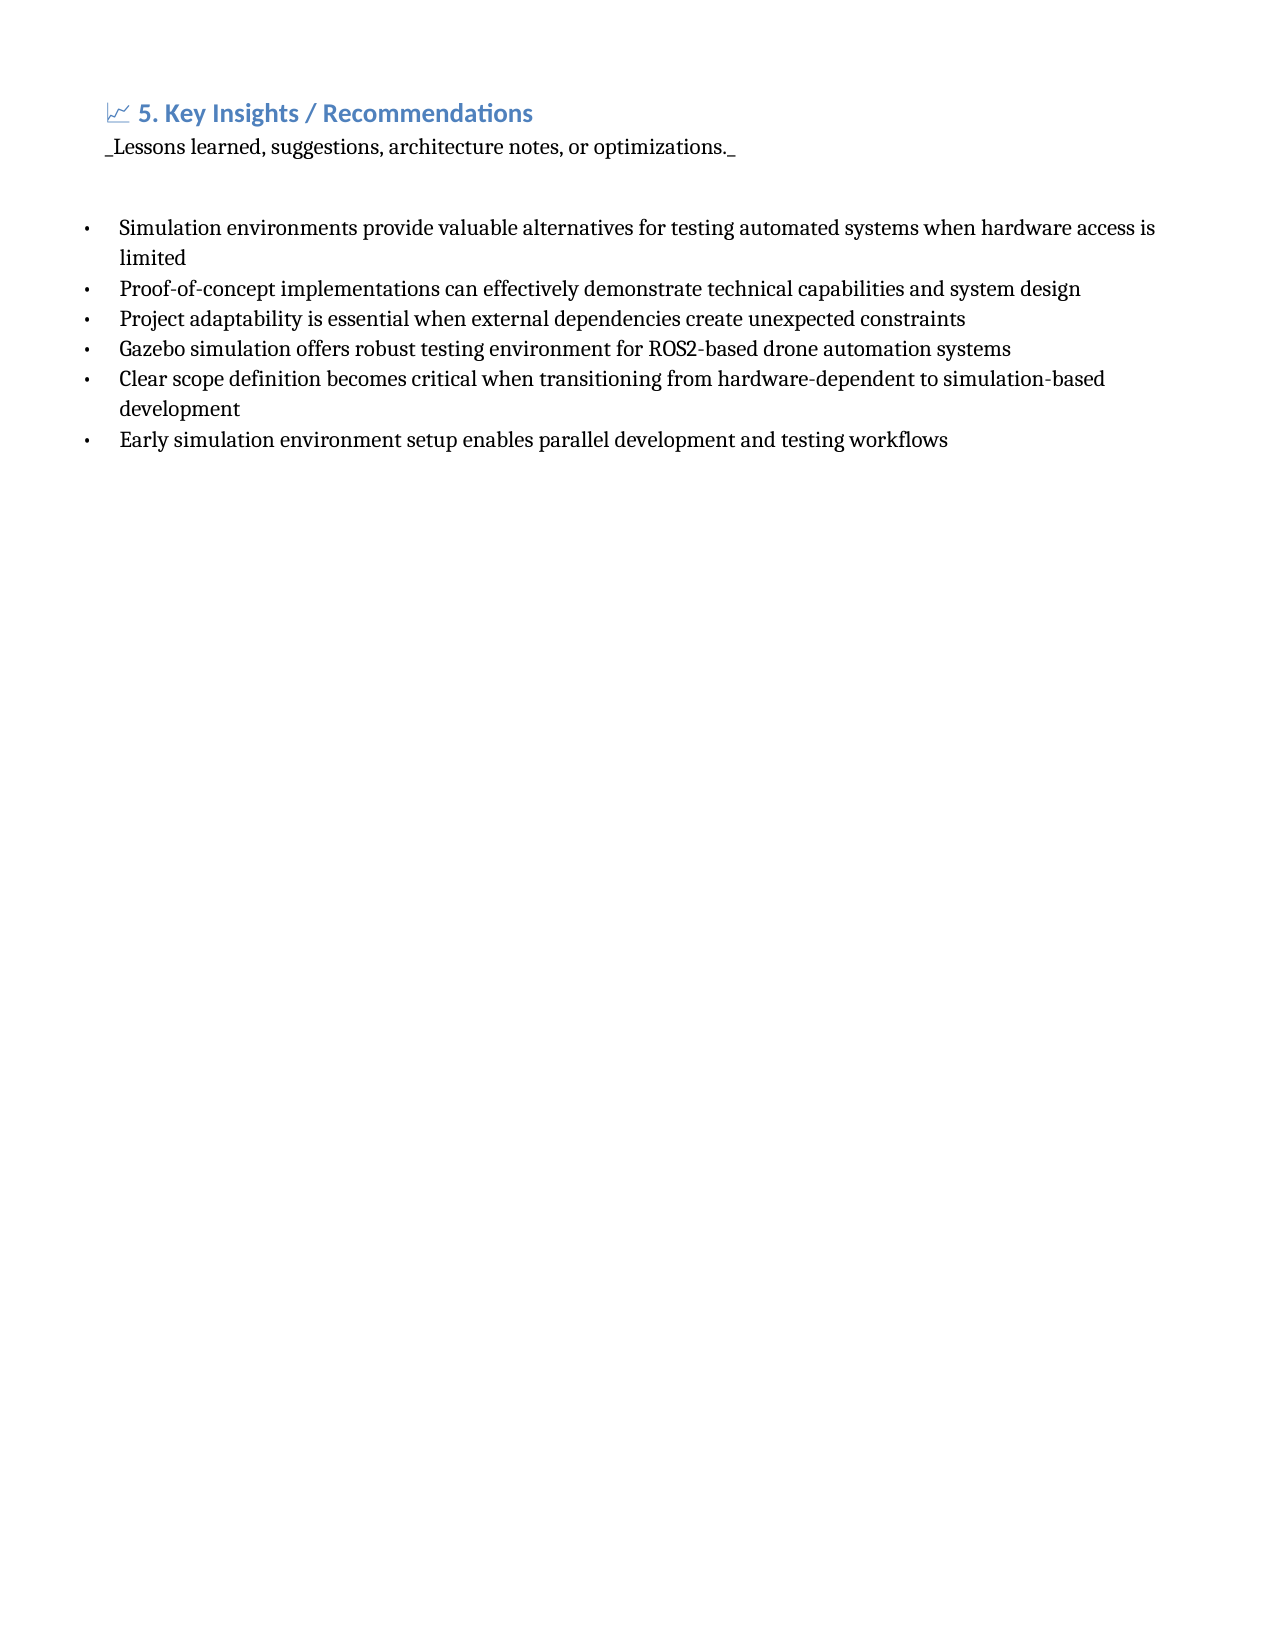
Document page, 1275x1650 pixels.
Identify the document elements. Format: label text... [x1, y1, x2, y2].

list Gazebo simulation offers robust testing environment for ROS2-based drone automation systems [82, 336, 1200, 362]
list Simulation environments provide valuable alternatives for testing automated systems when hardware access is limited [82, 215, 1200, 272]
list Clear scope definition becomes critical when transitioning from hardware-dependent to simulation-based development [82, 366, 1200, 423]
subtitle 📈 5. Key Insights / Recommendations [104, 96, 1200, 129]
text _Lessons learned, suggestions, architecture notes, or optimizations._ [104, 134, 1200, 190]
list Proof-of-concept implementations can effectively demonstrate technical capabilities and system design [82, 275, 1200, 302]
list Early simulation environment setup enables parallel development and testing workflows [82, 426, 1200, 453]
list Project adaptability is essential when external dependencies create unexpected constraints [82, 306, 1200, 332]
